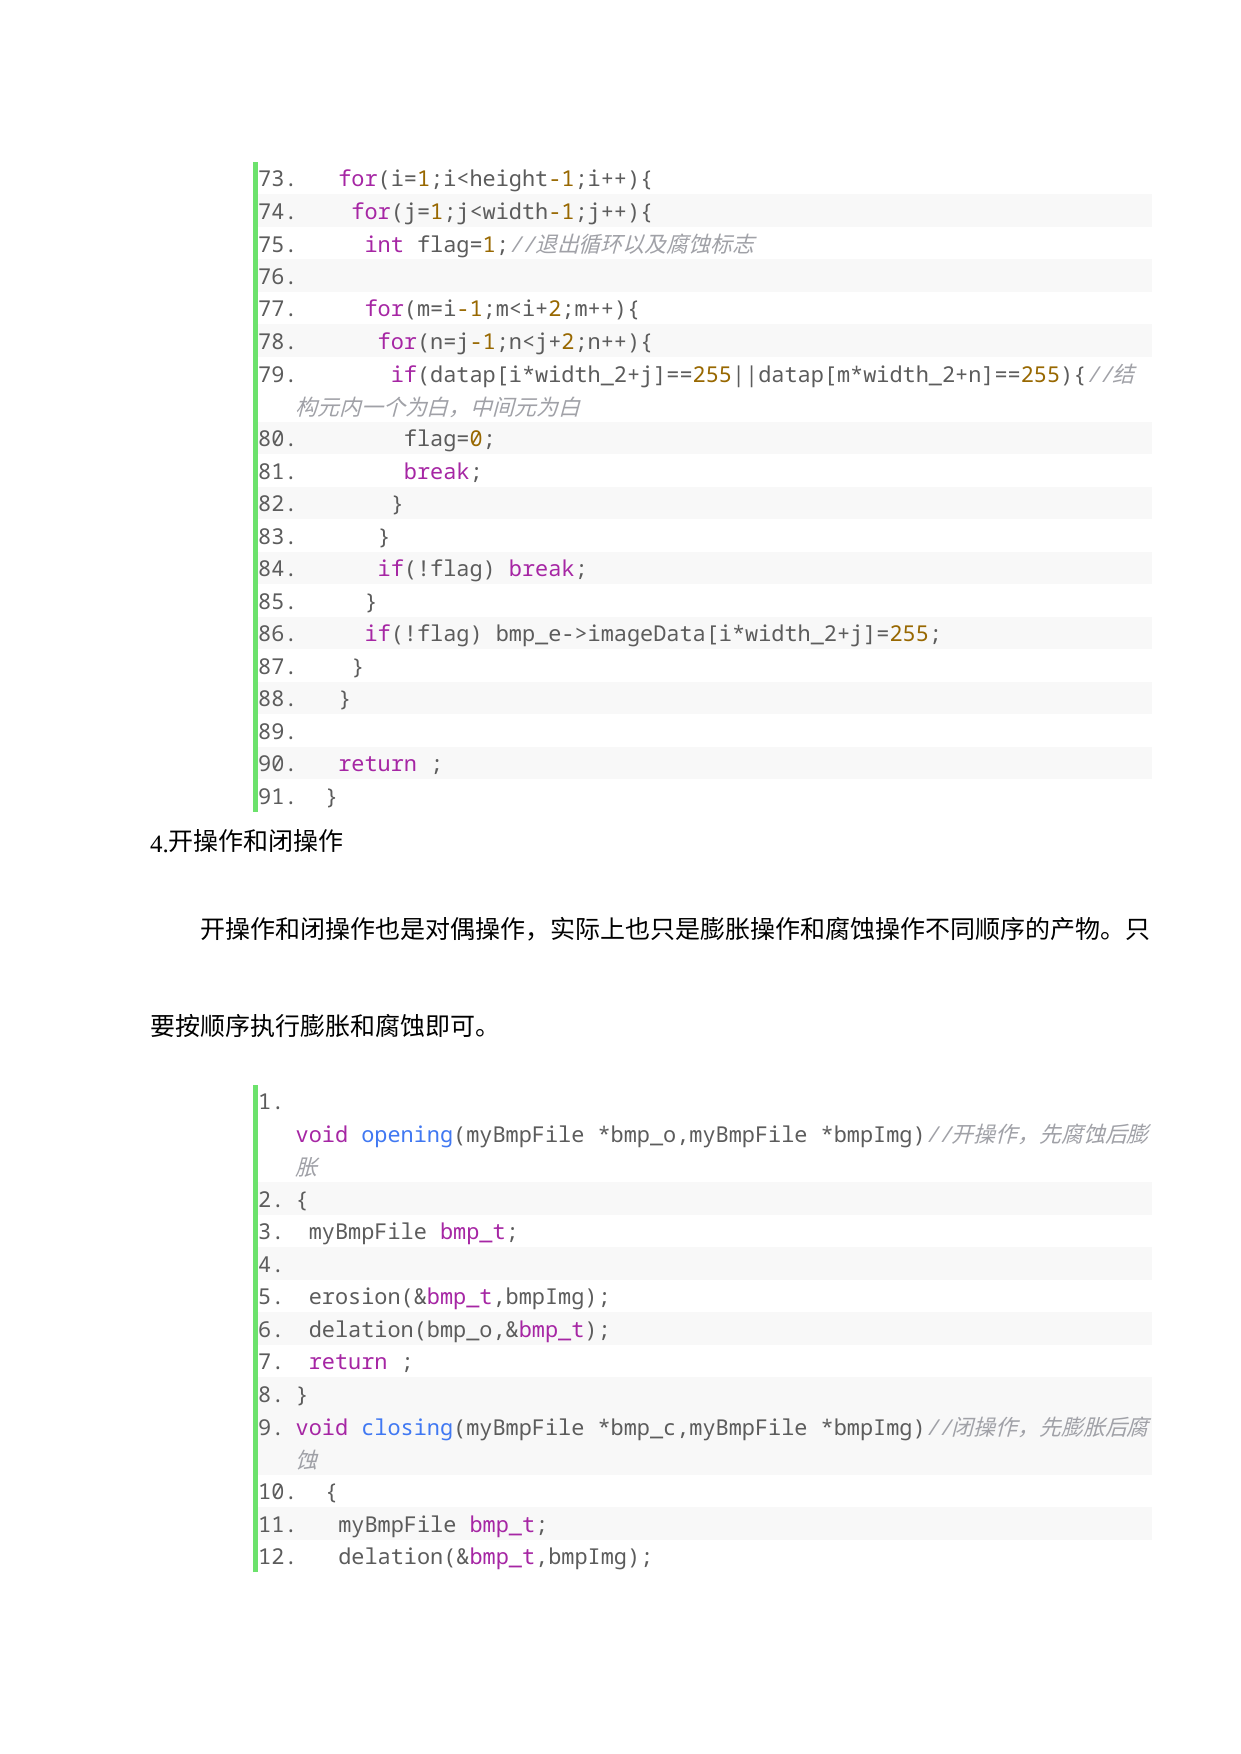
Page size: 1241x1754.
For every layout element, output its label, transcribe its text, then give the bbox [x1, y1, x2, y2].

list { [258, 1182, 1152, 1215]
list if(datap[i*width_2+j]==255||datap[m*width_2+n]==255){//结构元内一个为白，中间元为白 [258, 357, 1152, 422]
list break; [258, 454, 1152, 487]
list int flag=1;//退出循环以及腐蚀标志 [258, 227, 1152, 259]
list for(m=i-1;m<i+2;m++){ [258, 292, 1152, 324]
list if(!flag) break; [258, 552, 1152, 584]
list } [258, 584, 1152, 617]
list } [258, 1377, 1152, 1410]
list myBmpFile bmp_t; [258, 1215, 1152, 1247]
list } [258, 519, 1152, 552]
list myBmpFile bmp_t; [258, 1507, 1152, 1540]
list for(i=1;i<height-1;i++){ [258, 162, 1152, 194]
list } [258, 682, 1152, 714]
text 4.开操作和闭操作 [150, 812, 1152, 877]
list } [258, 779, 1152, 812]
list flag=0; [258, 422, 1152, 454]
list if(!flag) bmp_e->imageData[i*width_2+j]=255; [258, 617, 1152, 649]
list } [258, 487, 1152, 519]
list void closing(myBmpFile *bmp_c,myBmpFile *bmpImg)//闭操作，先膨胀后腐蚀 [258, 1410, 1152, 1475]
list return ; [258, 1345, 1152, 1377]
list return ; [258, 747, 1152, 779]
list { [258, 1475, 1152, 1507]
list } [258, 649, 1152, 682]
list void opening(myBmpFile *bmp_o,myBmpFile *bmpImg)//开操作，先腐蚀后膨胀 [258, 1085, 1152, 1182]
list delation(&bmp_t,bmpImg); [258, 1540, 1152, 1572]
list for(n=j-1;n<j+2;n++){ [258, 324, 1152, 357]
list for(j=1;j<width-1;j++){ [258, 194, 1152, 227]
list erosion(&bmp_t,bmpImg); [258, 1280, 1152, 1312]
text 开操作和闭操作也是对偶操作，实际上也只是膨胀操作和腐蚀操作不同顺序的产物。只要按顺序执行膨胀和腐蚀即可。 [150, 899, 1152, 1062]
list delation(bmp_o,&bmp_t); [258, 1312, 1152, 1345]
